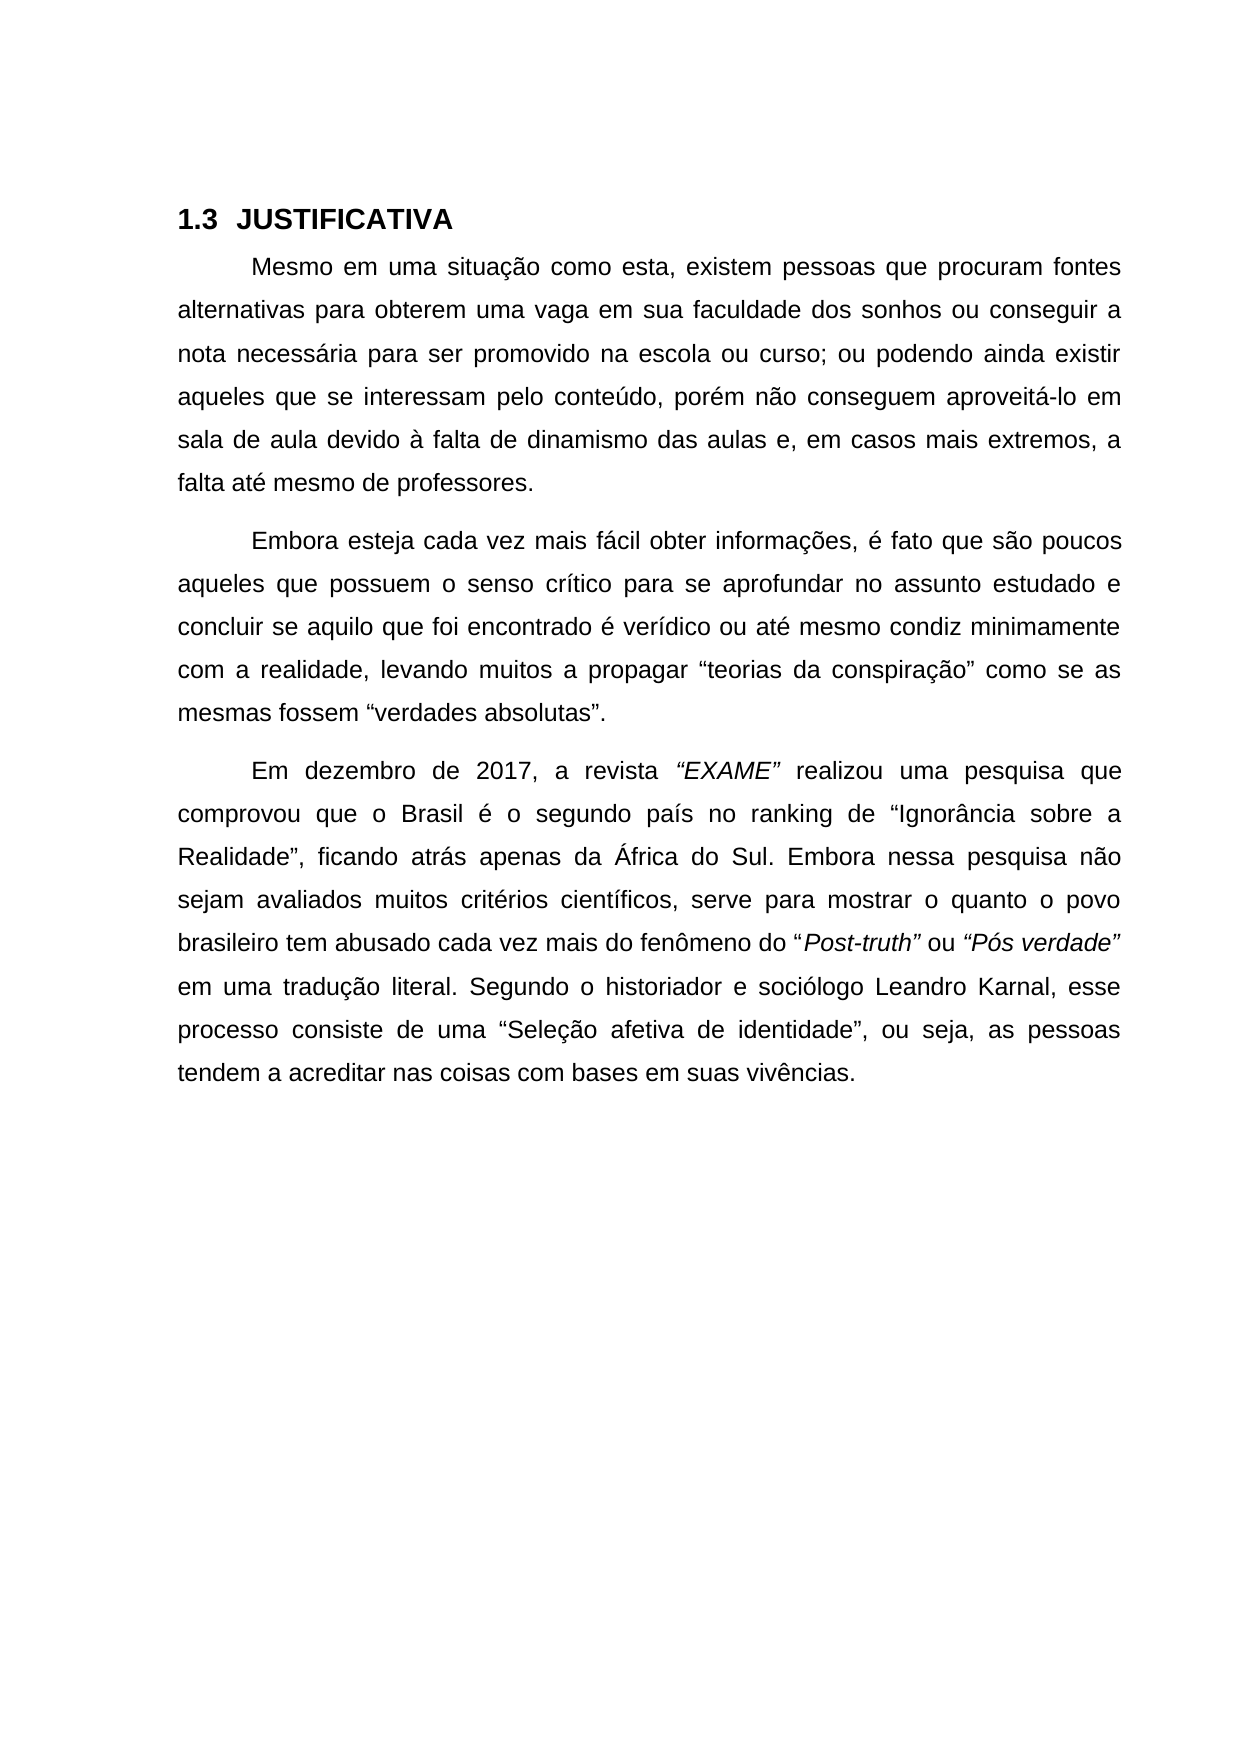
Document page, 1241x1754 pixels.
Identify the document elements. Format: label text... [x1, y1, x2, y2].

text Embora esteja cada vez mais fácil obter informações, é fato que são poucos aqueles que possuem o senso crítico para se aprofundar no assunto estudado e concluir se aquilo que foi encontrado é verídico ou até mesmo condiz minimamente com a realidade, levando muitos a propagar “teorias da conspiração” como se as mesmas fossem “verdades absolutas”. [177, 526, 1122, 727]
text Em dezembro de 2017, a revista “EXAME” realizou uma pesquisa que comprovou que o Brasil é o segundo país no ranking de “Ignorância sobre a Realidade”, ficando atrás apenas da África do Sul. Embora nessa pesquisa não sejam avaliados muitos critérios científicos, serve para mostrar o quanto o povo brasileiro tem abusado cada vez mais do fenômeno do “Post-truth” ou “Pós verdade” em uma tradução literal. Segundo o historiador e sociólogo Leandro Karnal, esse processo consiste de uma “Seleção afetiva de identidade”, ou seja, as pessoas tendem a acreditar nas coisas com bases em suas vivências. [177, 756, 1122, 1086]
text Mesmo em uma situação como esta, existem pessoas que procuram fontes alternativas para obterem uma vaga em sua faculdade dos sonhos ou conseguir a nota necessária para ser promovido na escola ou curso; ou podendo ainda existir aqueles que se interessam pelo conteúdo, porém não conseguem aproveitá-lo em sala de aula devido à falta de dinamismo das aulas e, em casos mais extremos, a falta até mesmo de professores. [177, 252, 1122, 497]
subtitle JUSTIFICATIVA [177, 202, 1122, 236]
